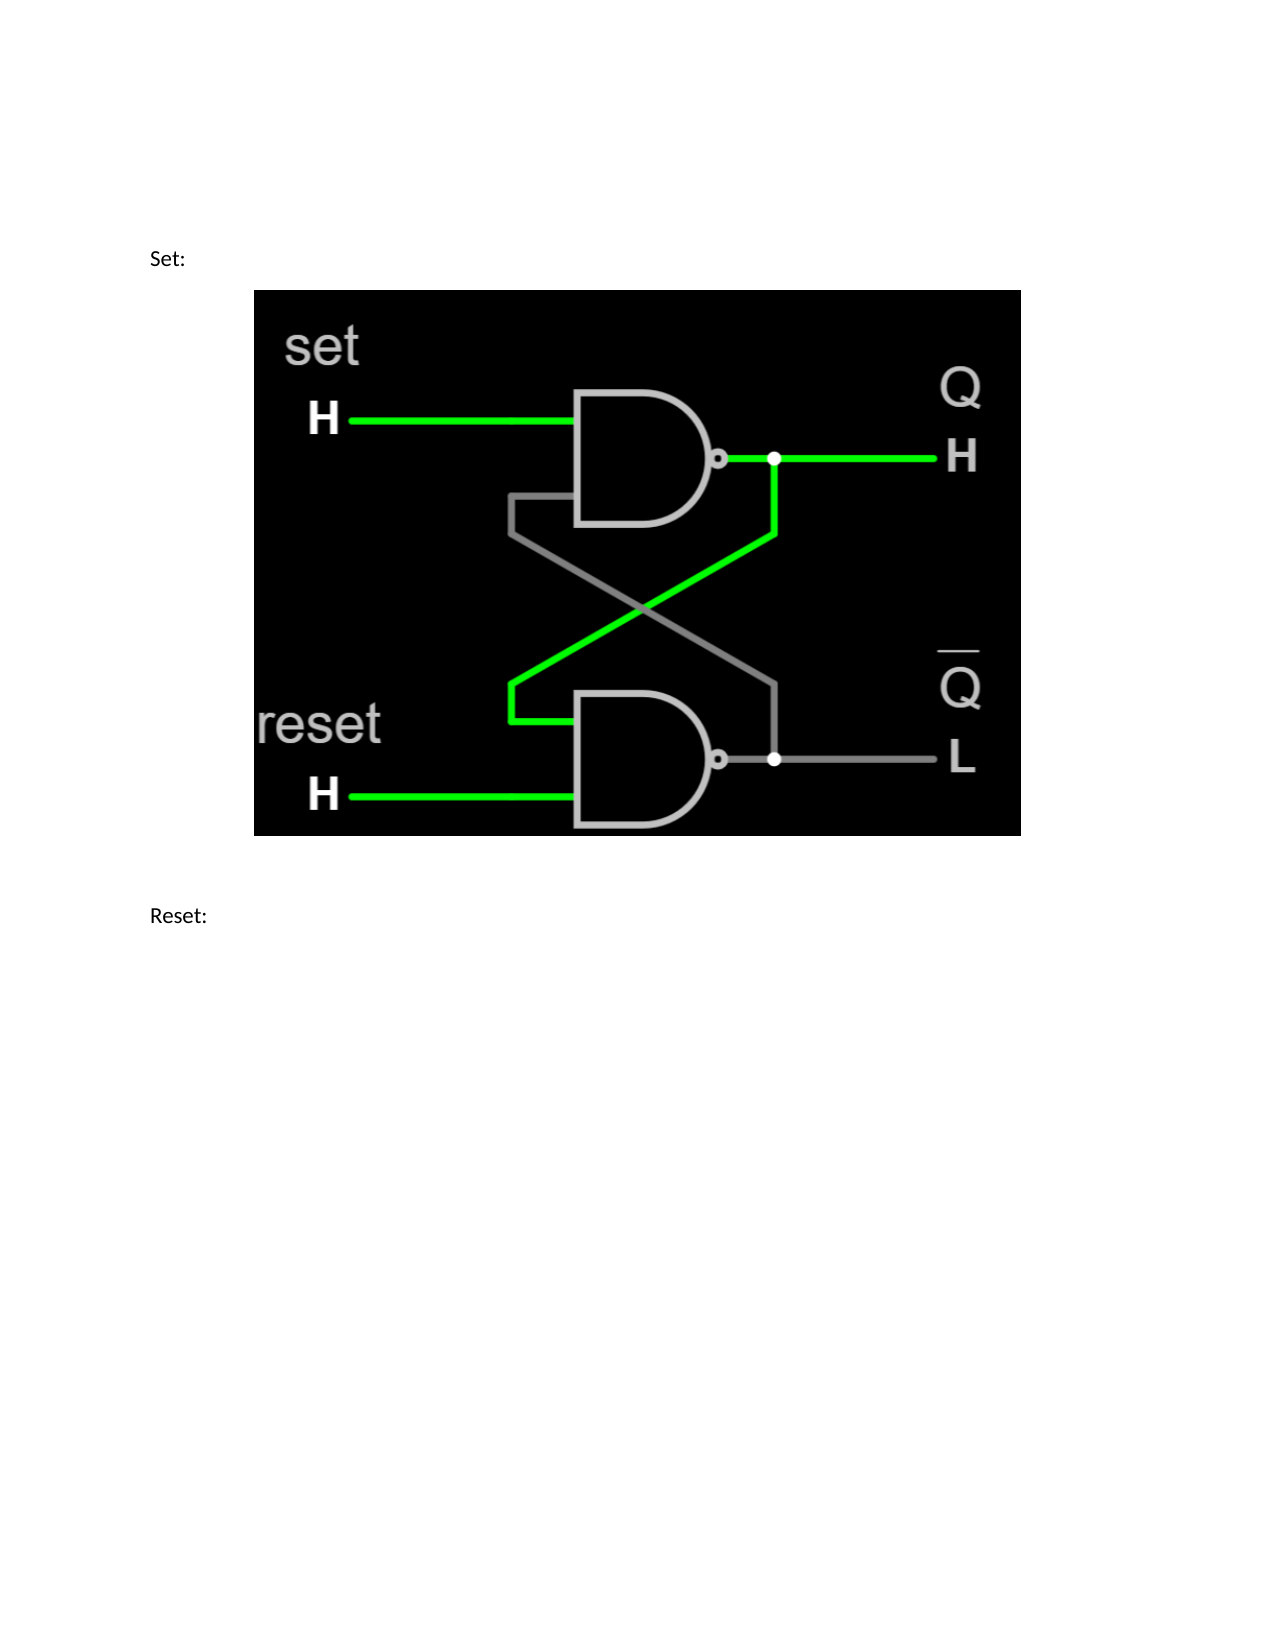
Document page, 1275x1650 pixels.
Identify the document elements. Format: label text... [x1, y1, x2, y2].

text Reset: [150, 901, 1125, 929]
text Set: [150, 244, 1125, 272]
picture [254, 290, 1021, 836]
